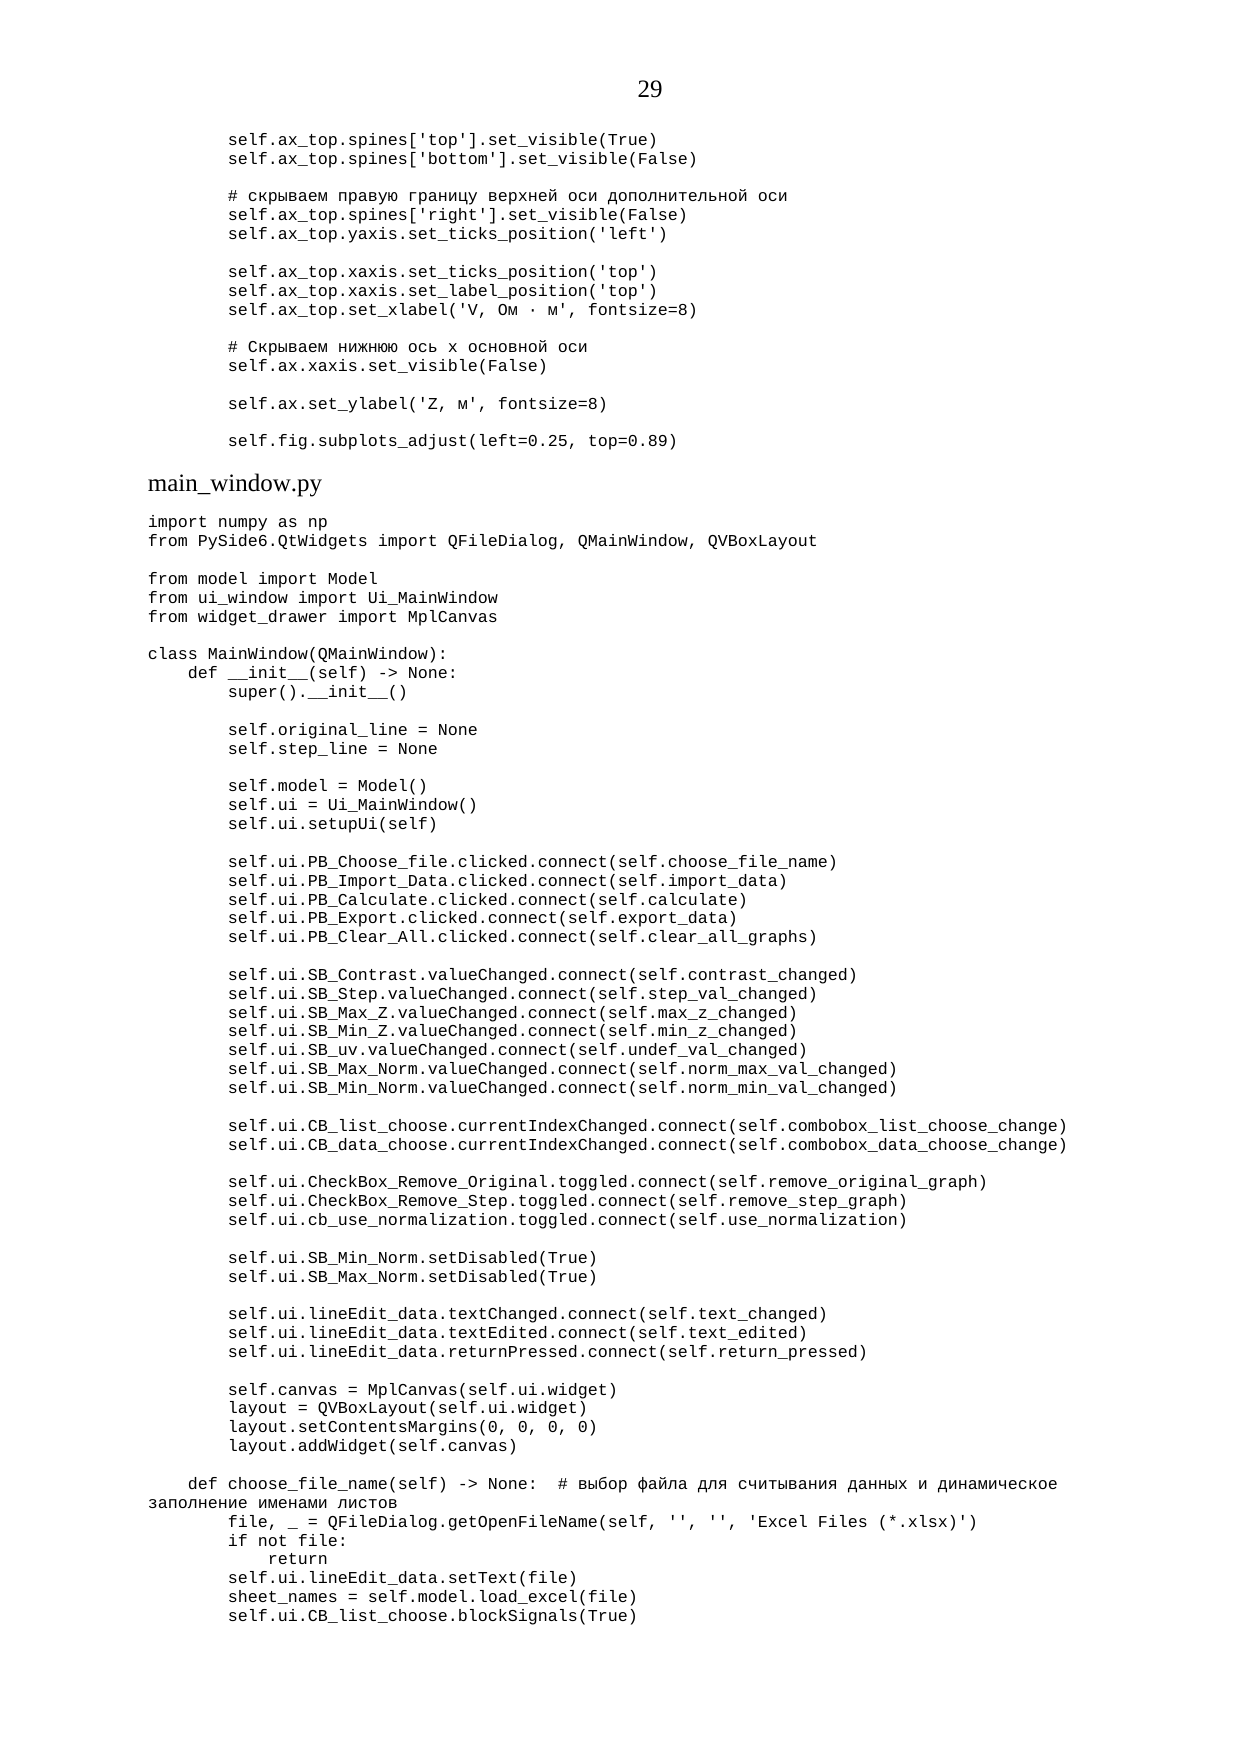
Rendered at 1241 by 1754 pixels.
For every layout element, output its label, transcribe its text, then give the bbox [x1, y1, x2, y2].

text main_window.py [148, 468, 1152, 497]
